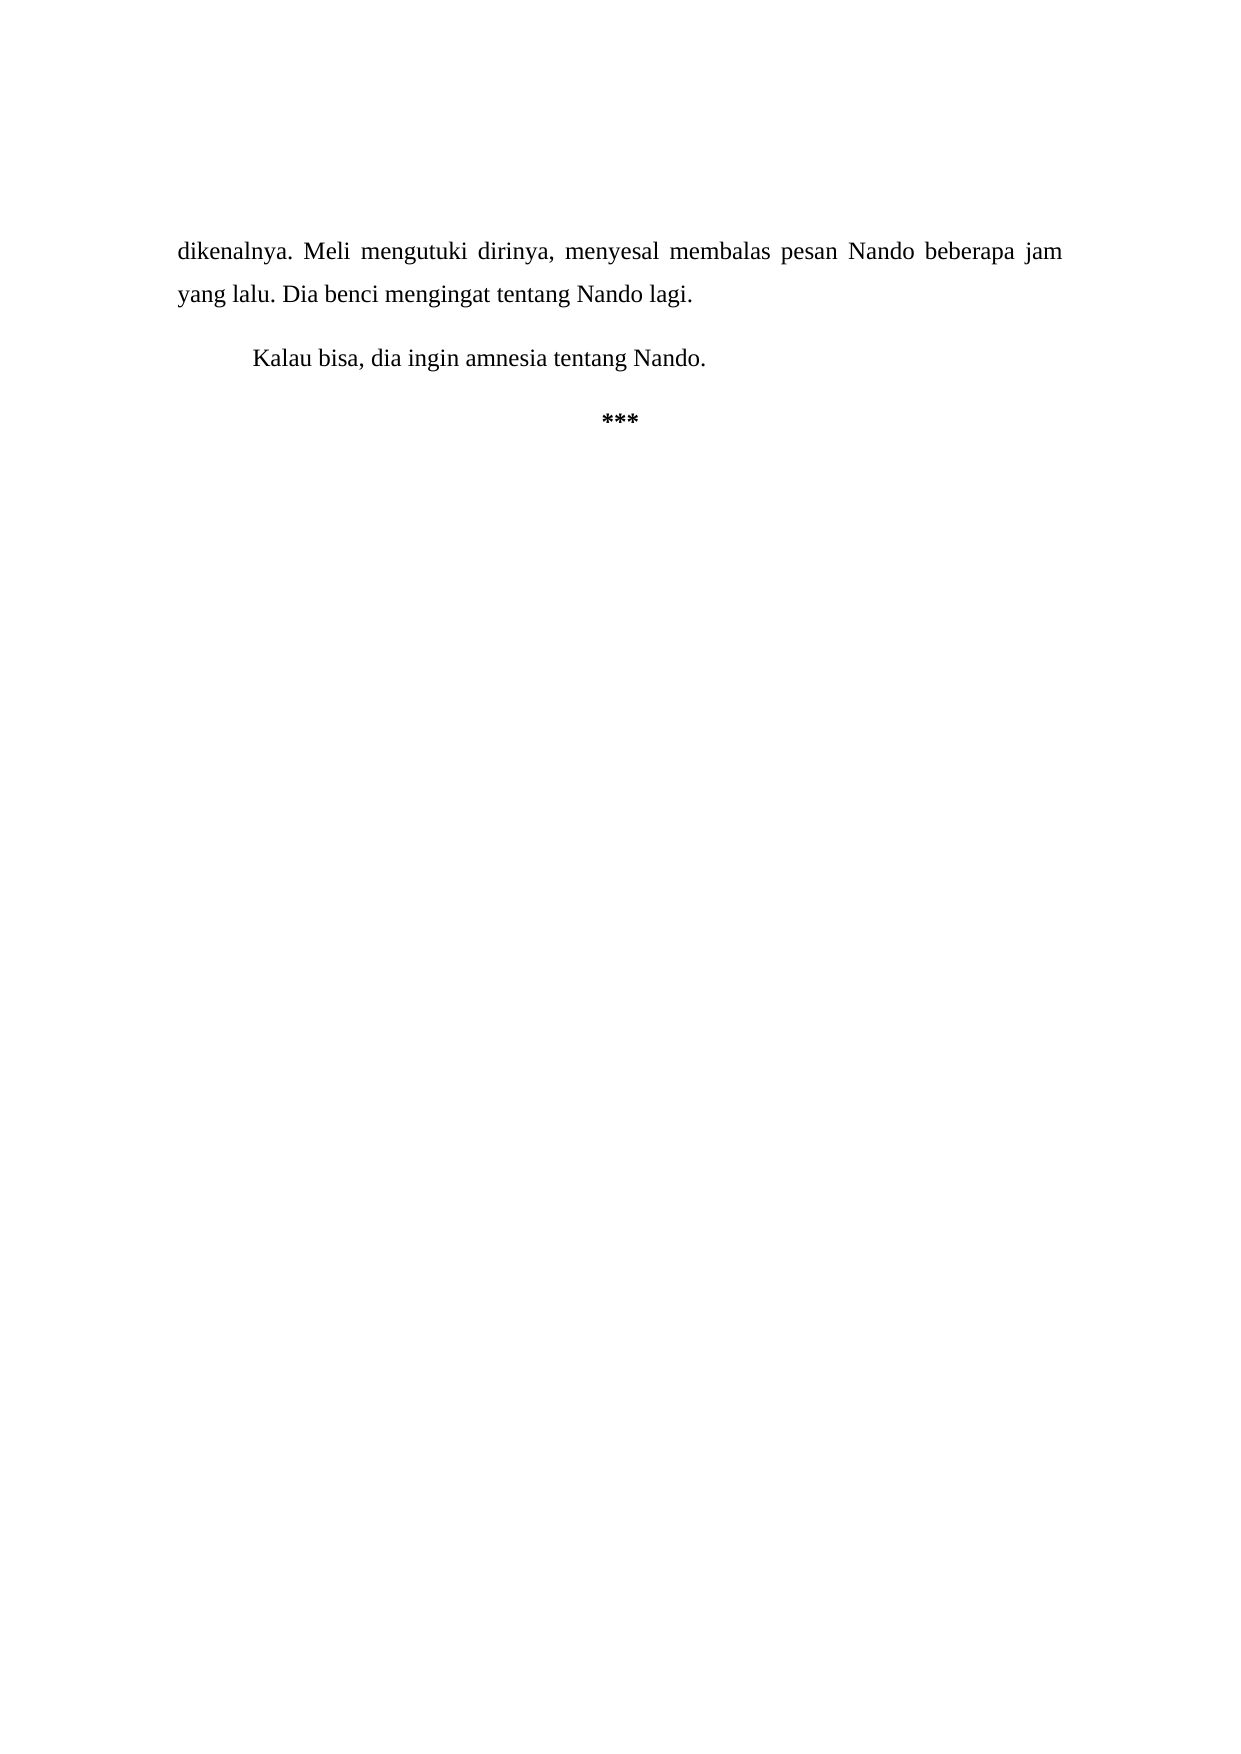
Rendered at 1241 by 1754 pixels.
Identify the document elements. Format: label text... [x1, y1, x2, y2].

text *** [177, 407, 1063, 436]
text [177, 236, 1063, 308]
text Kalau bisa, dia ingin amnesia tentang Nando. [177, 343, 1063, 372]
